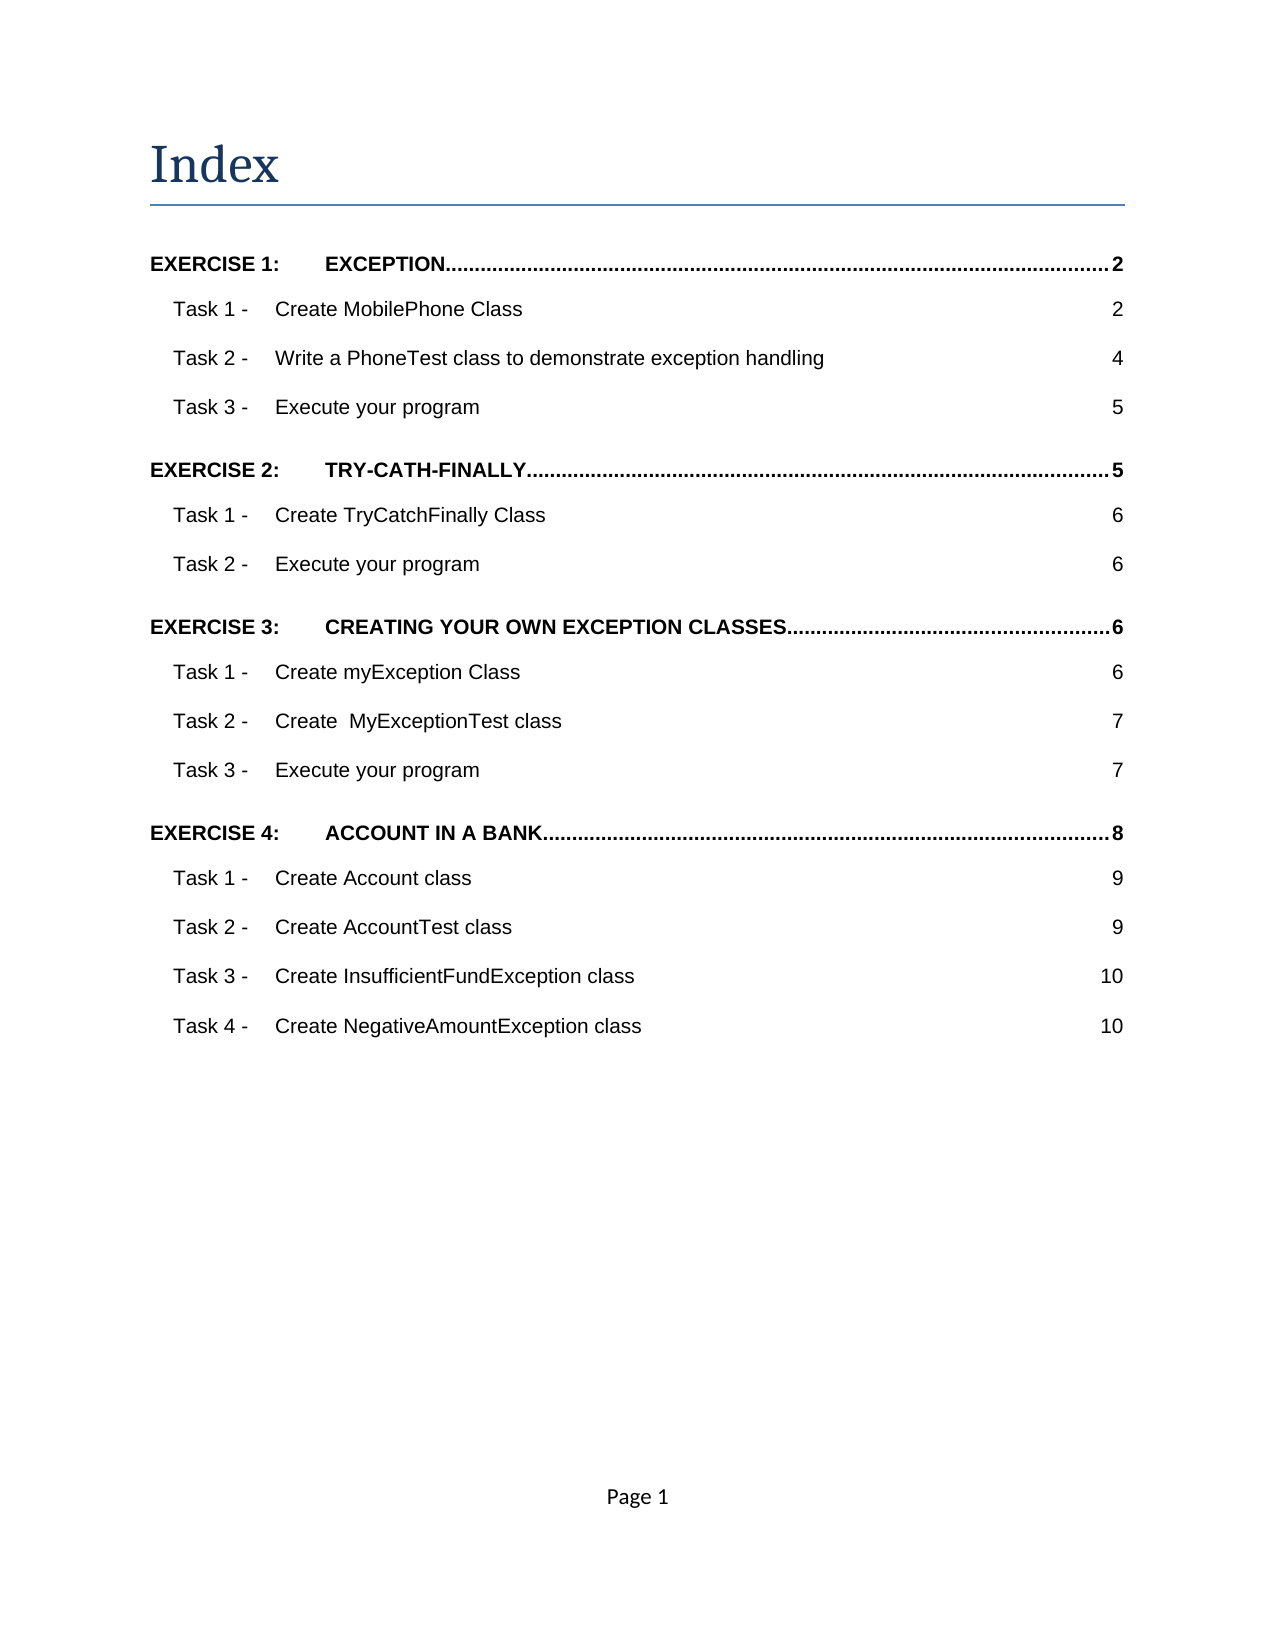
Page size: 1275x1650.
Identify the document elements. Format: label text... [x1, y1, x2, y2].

text Task 4 - Create NegativeAmountException class 10 [173, 1013, 1125, 1037]
text Exercise 2: Try-cath-finally 5 [150, 453, 1125, 482]
text Task 2 - Write a PhoneTest class to demonstrate exception handling 4 [173, 346, 1125, 370]
text Exercise 4: Account in a Bank 8 [150, 816, 1125, 845]
text Exercise 3: Creating Your Own Exception Classes 6 [150, 609, 1125, 639]
text Task 2 - Execute your program 6 [173, 552, 1125, 576]
text Task 3 - Execute your program 5 [173, 395, 1125, 419]
text Task 3 - Create InsufficientFundException class 10 [173, 964, 1125, 988]
text Task 2 - Create AccountTest class 9 [173, 915, 1125, 939]
text Task 2 - Create MyExceptionTest class 7 [173, 709, 1125, 733]
text Task 1 - Create Account class 9 [173, 866, 1125, 890]
text Task 1 - Create MobilePhone Class 2 [173, 297, 1125, 321]
text Task 3 - Execute your program 7 [173, 758, 1125, 782]
text Exercise 1: Exception 2 [150, 247, 1125, 276]
text Task 1 - Create TryCatchFinally Class 6 [173, 503, 1125, 527]
text Task 1 - Create myException Class 6 [173, 659, 1125, 683]
